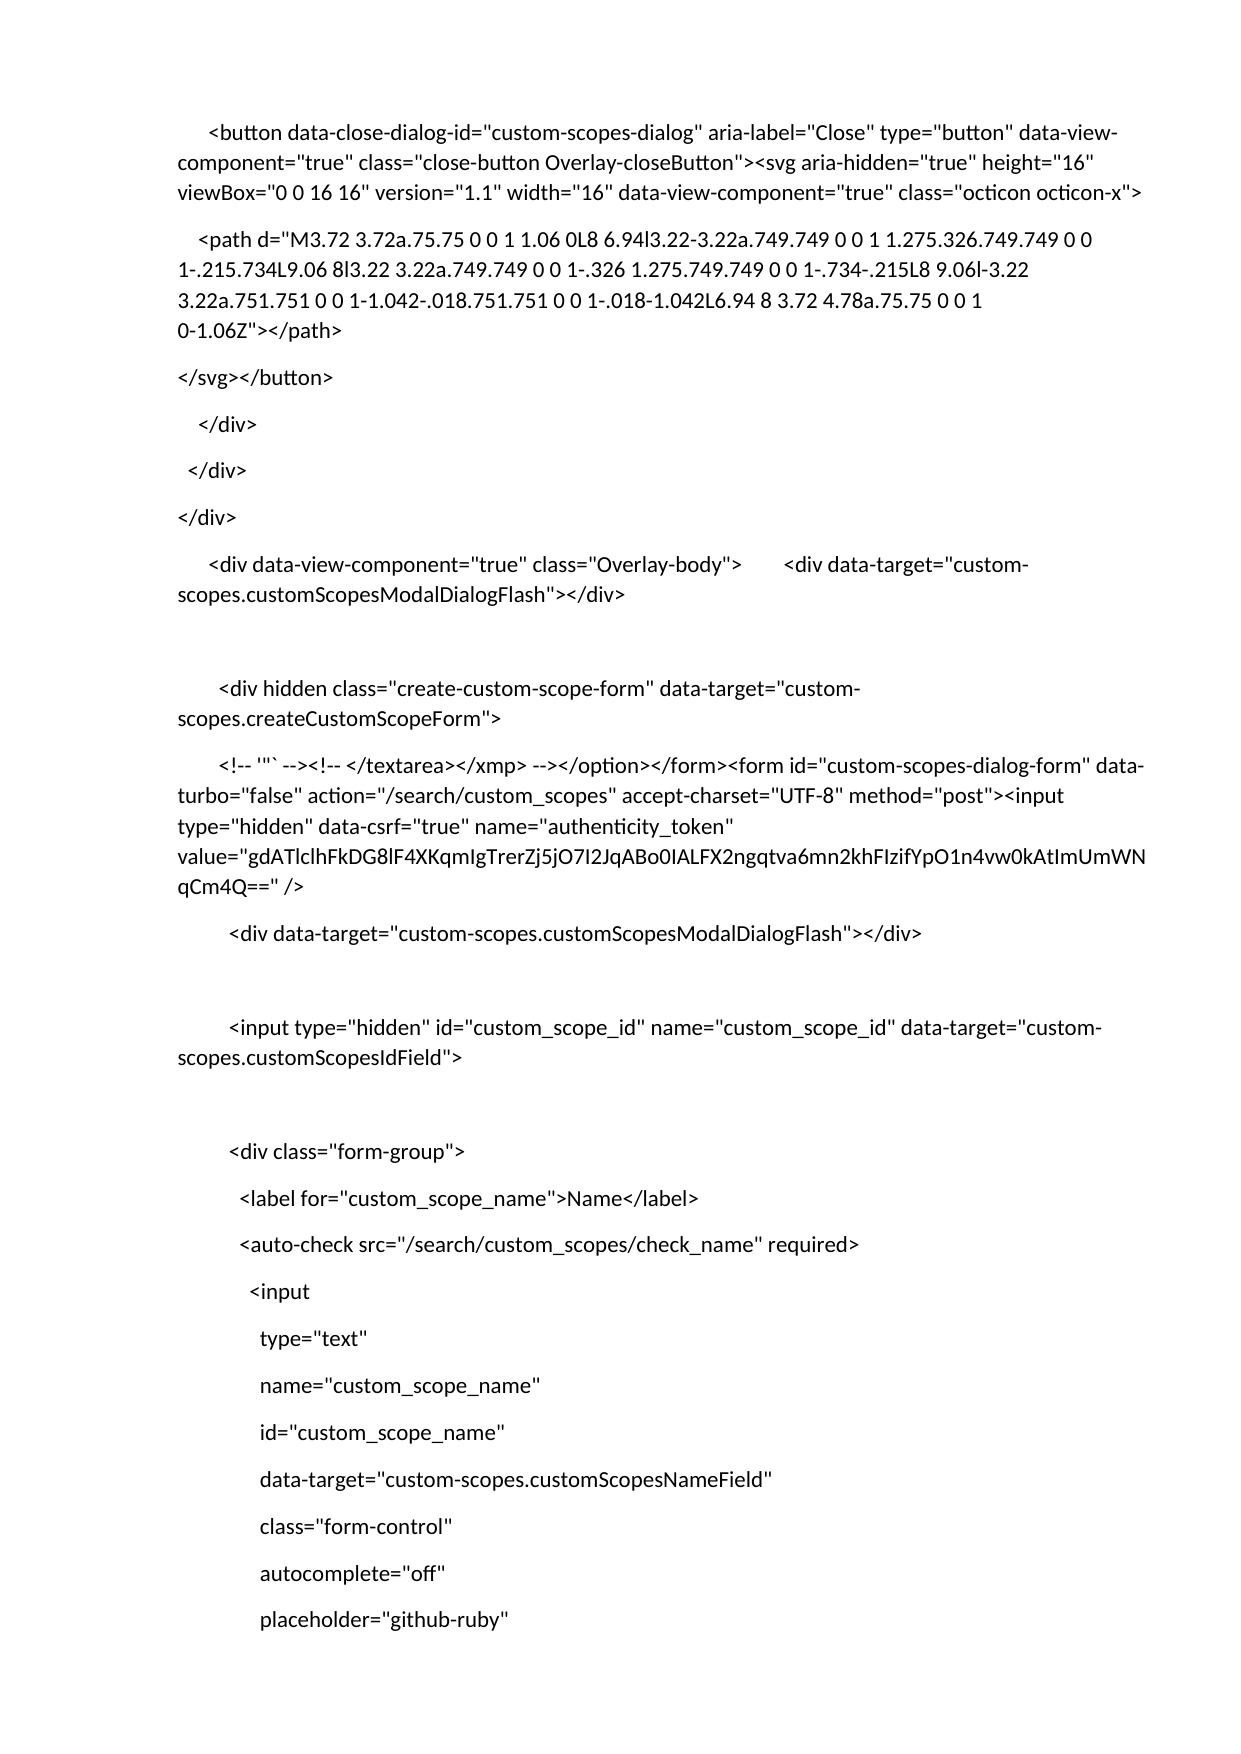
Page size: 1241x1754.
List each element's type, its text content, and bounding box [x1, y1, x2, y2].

text <!-- '"` --><!-- </textarea></xmp> --></option></form><form id="custom-scopes-dialog-form" data-turbo="false" action="/search/custom_scopes" accept-charset="UTF-8" method="post"><input type="hidden" data-csrf="true" name="authenticity_token" value="gdATlclhFkDG8lF4XKqmIgTrerZj5jO7I2JqABo0IALFX2ngqtva6mn2khFIzifYpO1n4vw0kAtImUmWNqCm4Q==" /> [177, 751, 1152, 900]
text </div> [177, 410, 1152, 438]
text <input type="hidden" id="custom_scope_id" name="custom_scope_id" data-target="custom-scopes.customScopesIdField"> [177, 1013, 1152, 1071]
text class="form-control" [177, 1512, 1152, 1540]
text <label for="custom_scope_name">Name</label> [177, 1184, 1152, 1212]
text type="text" [177, 1324, 1152, 1352]
text <auto-check src="/search/custom_scopes/check_name" required> [177, 1231, 1152, 1259]
text </div> [177, 503, 1152, 532]
text <div data-target="custom-scopes.customScopesModalDialogFlash"></div> [177, 919, 1152, 947]
text </svg></button> [177, 363, 1152, 391]
text <div hidden class="create-custom-scope-form" data-target="custom-scopes.createCustomScopeForm"> [177, 674, 1152, 733]
text <div data-view-component="true" class="Overlay-body"> <div data-target="custom-scopes.customScopesModalDialogFlash"></div> [177, 550, 1152, 609]
text id="custom_scope_name" [177, 1418, 1152, 1446]
text <path d="M3.72 3.72a.75.75 0 0 1 1.06 0L8 6.94l3.22-3.22a.749.749 0 0 1 1.275.326.749.749 0 0 1-.215.734L9.06 8l3.22 3.22a.749.749 0 0 1-.326 1.275.749.749 0 0 1-.734-.215L8 9.06l-3.22 3.22a.751.751 0 0 1-1.042-.018.751.751 0 0 1-.018-1.042L6.94 8 3.72 4.78a.75.75 0 0 1 0-1.06Z"></path> [177, 225, 1152, 344]
text <input [177, 1277, 1152, 1306]
text <button data-close-dialog-id="custom-scopes-dialog" aria-label="Close" type="button" data-view-component="true" class="close-button Overlay-closeButton"><svg aria-hidden="true" height="16" viewBox="0 0 16 16" version="1.1" width="16" data-view-component="true" class="octicon octicon-x"> [177, 118, 1152, 207]
text data-target="custom-scopes.customScopesNameField" [177, 1465, 1152, 1493]
text name="custom_scope_name" [177, 1371, 1152, 1399]
text autocomplete="off" [177, 1559, 1152, 1587]
text </div> [177, 457, 1152, 485]
text <div class="form-group"> [177, 1137, 1152, 1165]
text placeholder="github-ruby" [177, 1606, 1152, 1634]
